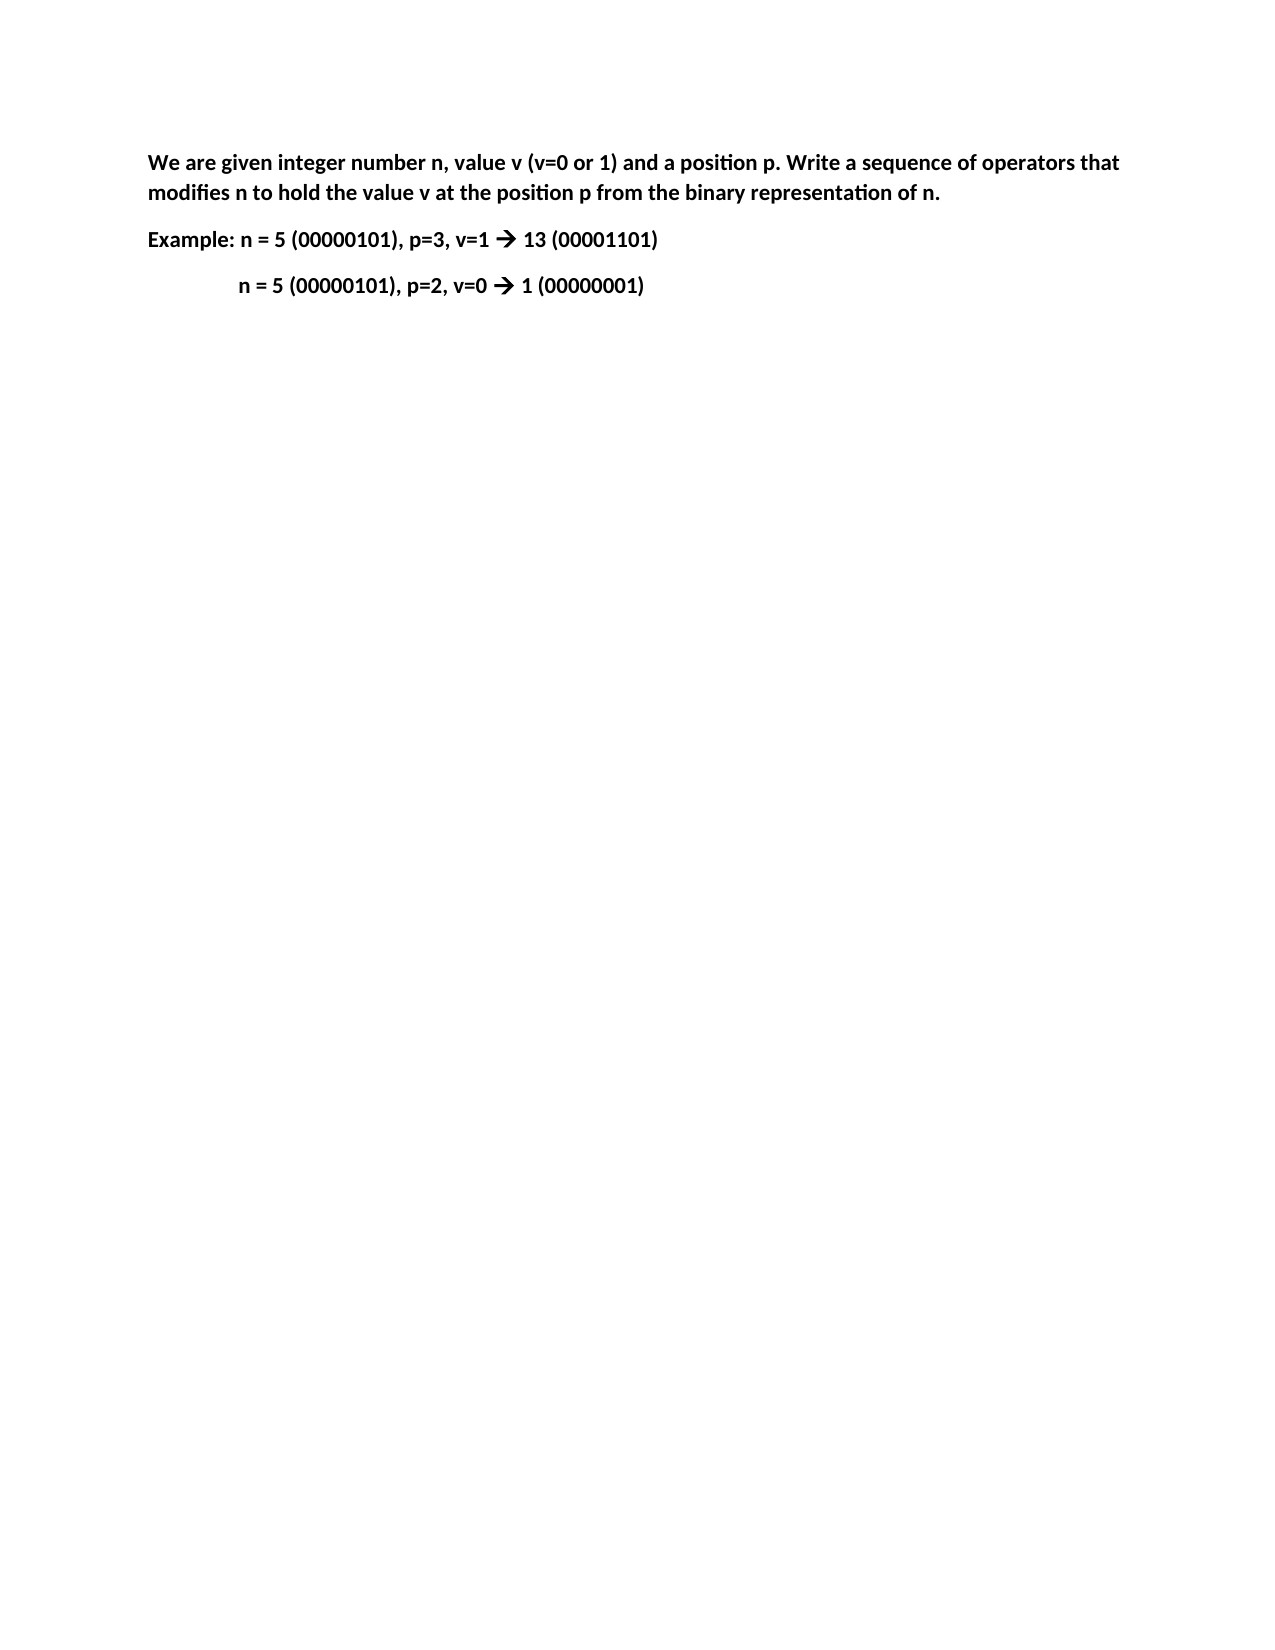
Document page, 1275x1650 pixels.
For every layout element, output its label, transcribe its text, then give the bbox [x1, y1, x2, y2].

text Example: n = 5 (00000101), p=3, v=1 13 (00001101) [148, 225, 1127, 253]
text n = 5 (00000101), p=2, v=0 1 (00000001) [223, 272, 1127, 299]
text We are given integer number n, value v (v=0 or 1) and a position p. Write a sequence of operators that modifies n to hold the value v at the position p from the binary representation of n. [148, 148, 1127, 206]
